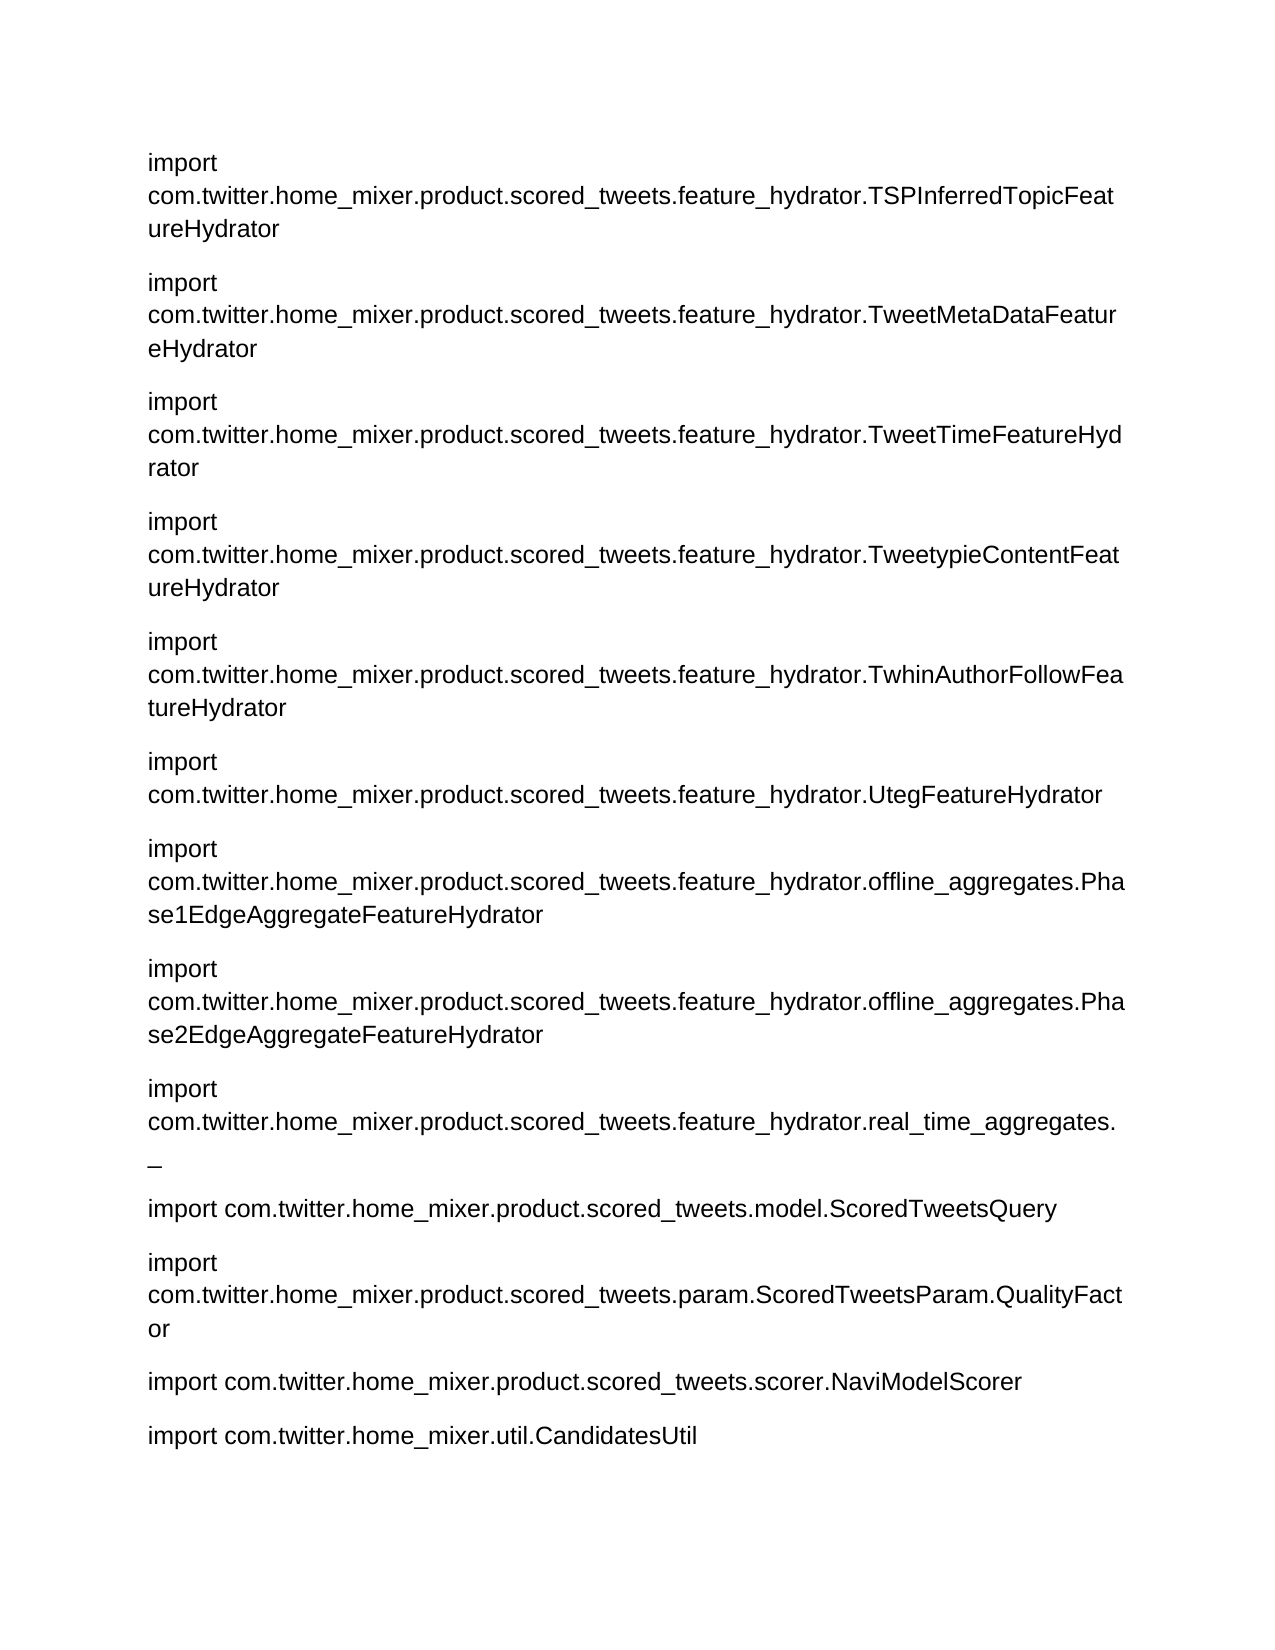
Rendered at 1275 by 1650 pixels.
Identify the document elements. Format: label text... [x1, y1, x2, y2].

text import com.twitter.home_mixer.product.scored_tweets.feature_hydrator.offline_aggregates.Phase1EdgeAggregateFeatureHydrator [148, 834, 1127, 929]
text import com.twitter.home_mixer.product.scored_tweets.feature_hydrator.TSPInferredTopicFeatureHydrator [148, 148, 1127, 242]
text import com.twitter.home_mixer.product.scored_tweets.feature_hydrator.TweetypieContentFeatureHydrator [148, 507, 1127, 602]
text import com.twitter.home_mixer.product.scored_tweets.feature_hydrator.offline_aggregates.Phase2EdgeAggregateFeatureHydrator [148, 954, 1127, 1049]
text import com.twitter.home_mixer.product.scored_tweets.feature_hydrator.UtegFeatureHydrator [148, 747, 1127, 809]
text import com.twitter.home_mixer.util.CandidatesUtil [148, 1421, 1127, 1450]
text import com.twitter.home_mixer.product.scored_tweets.feature_hydrator.TwhinAuthorFollowFeatureHydrator [148, 627, 1127, 722]
text import com.twitter.home_mixer.product.scored_tweets.scorer.NaviModelScorer [148, 1367, 1127, 1396]
text import com.twitter.home_mixer.product.scored_tweets.feature_hydrator.TweetMetaDataFeatureHydrator [148, 267, 1127, 362]
text import com.twitter.home_mixer.product.scored_tweets.feature_hydrator.TweetTimeFeatureHydrator [148, 387, 1127, 482]
text import com.twitter.home_mixer.product.scored_tweets.feature_hydrator.real_time_aggregates._ [148, 1074, 1127, 1168]
text import com.twitter.home_mixer.product.scored_tweets.model.ScoredTweetsQuery [148, 1194, 1127, 1222]
text import com.twitter.home_mixer.product.scored_tweets.param.ScoredTweetsParam.QualityFactor [148, 1247, 1127, 1342]
